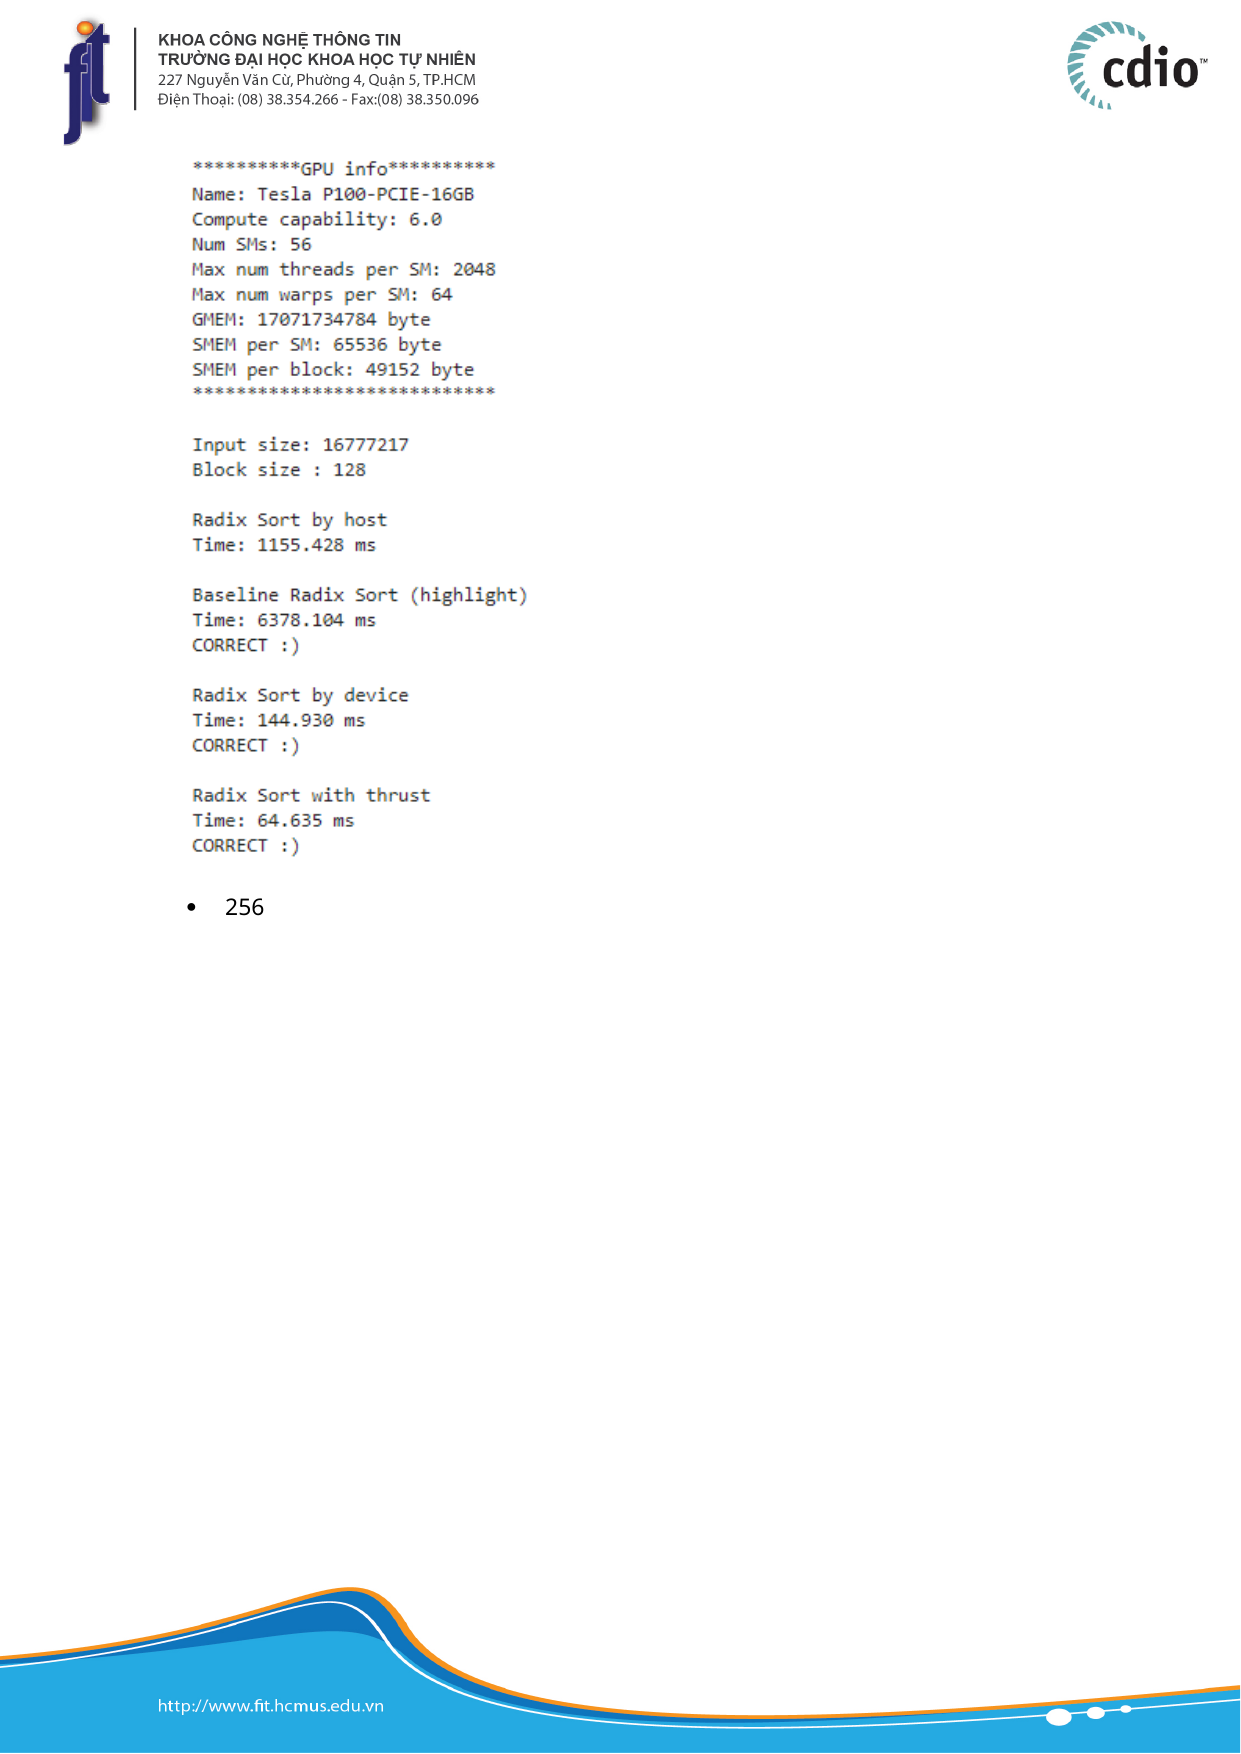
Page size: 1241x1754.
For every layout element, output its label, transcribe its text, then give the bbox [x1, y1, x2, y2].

picture [0, 1584, 1241, 1753]
list 256 [187, 891, 1090, 922]
picture [40, 10, 1220, 866]
